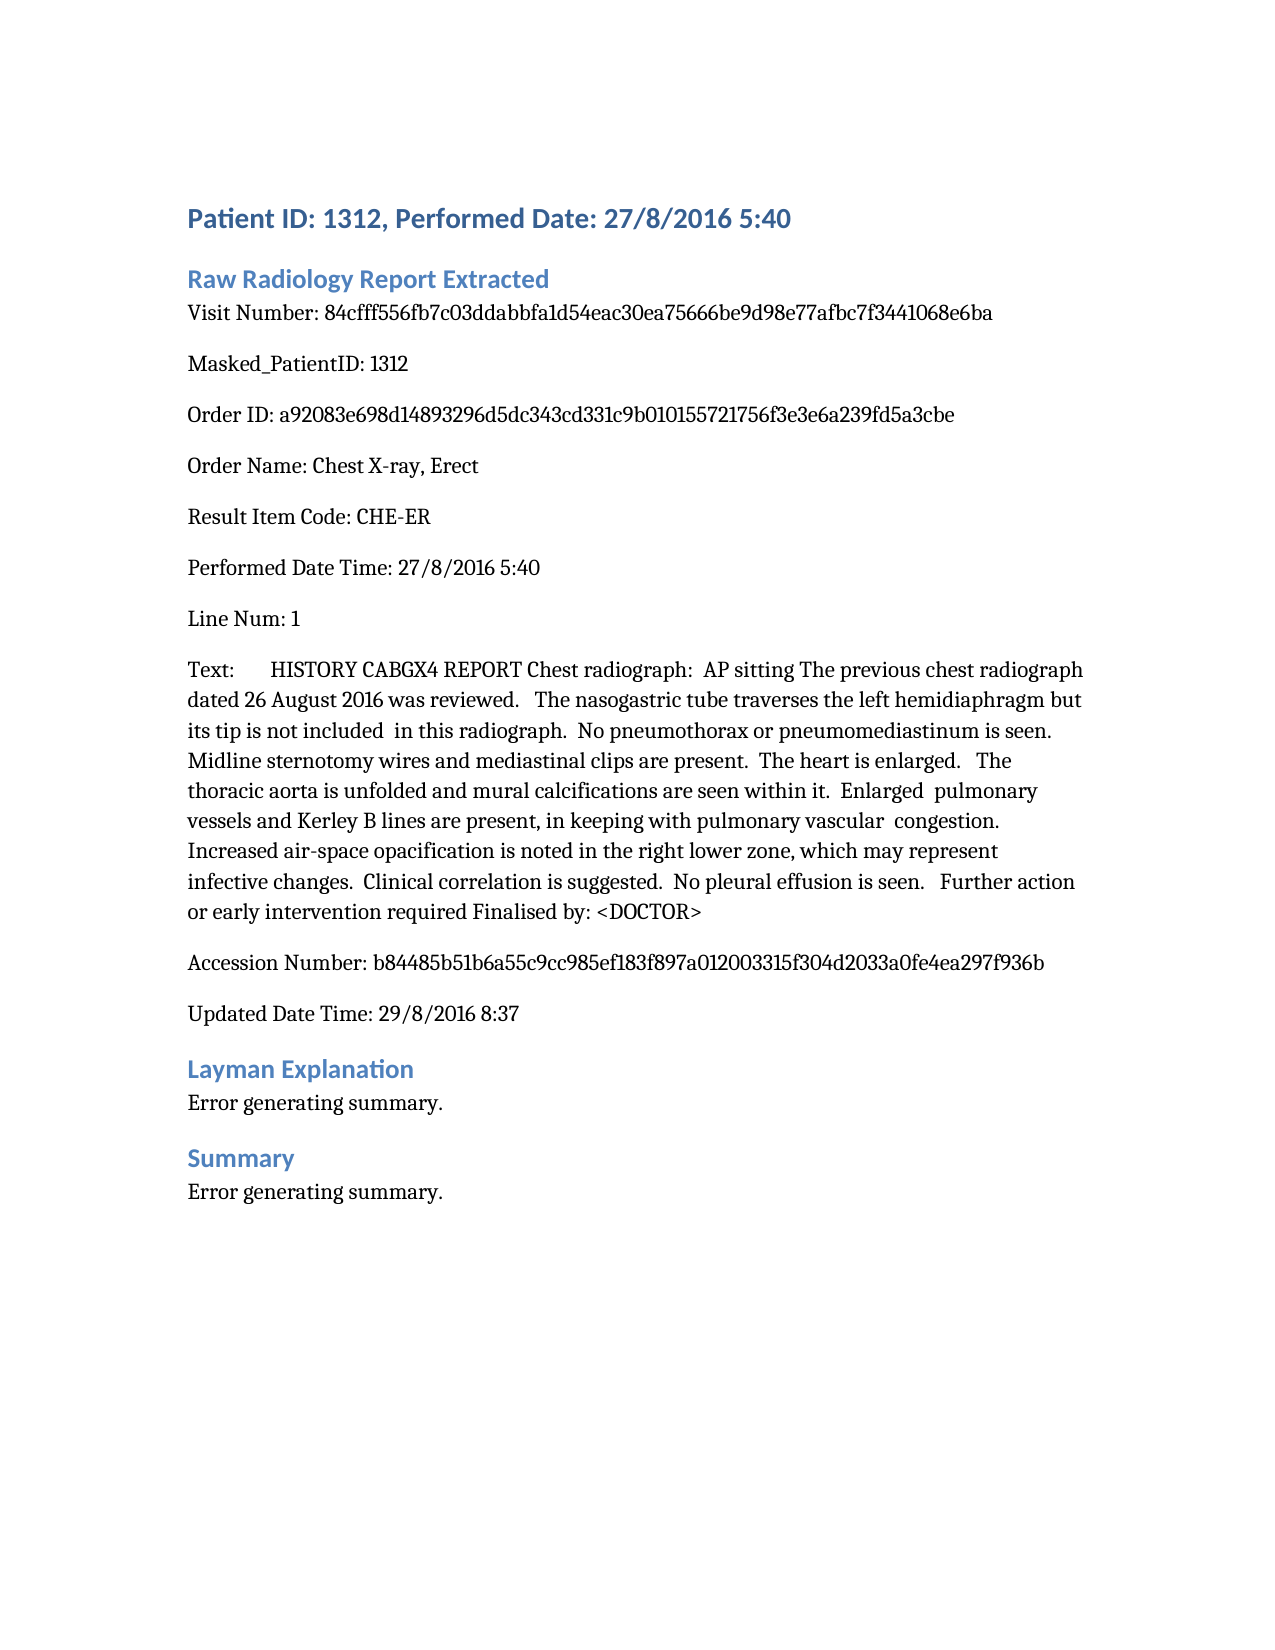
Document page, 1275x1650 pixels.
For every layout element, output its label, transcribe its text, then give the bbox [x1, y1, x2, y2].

text Order Name: Chest X-ray, Erect [187, 453, 1087, 479]
text Visit Number: 84cfff556fb7c03ddabbfa1d54eac30ea75666be9d98e77afbc7f3441068e6ba [187, 300, 1087, 326]
text Error generating summary. [187, 1179, 1087, 1205]
text Text: HISTORY CABGX4 REPORT Chest radiograph: AP sitting The previous chest radiograph dated 26 August 2016 was reviewed. The nasogastric tube traverses the left hemidiaphragm but its tip is not included in this radiograph. No pneumothorax or pneumomediastinum is seen. Midline sternotomy wires and mediastinal clips are present. The heart is enlarged. The thoracic aorta is unfolded and mural calcifications are seen within it. Enlarged pulmonary vessels and Kerley B lines are present, in keeping with pulmonary vascular congestion. Increased air-space opacification is noted in the right lower zone, which may represent infective changes. Clinical correlation is suggested. No pleural effusion is seen. Further action or early intervention required Finalised by: <DOCTOR> [187, 657, 1087, 925]
text Line Num: 1 [187, 606, 1087, 632]
text Error generating summary. [187, 1090, 1087, 1116]
text Masked_PatientID: 1312 [187, 351, 1087, 377]
text Order ID: a92083e698d14893296d5dc343cd331c9b010155721756f3e3e6a239fd5a3cbe [187, 402, 1087, 428]
text Updated Date Time: 29/8/2016 8:37 [187, 1001, 1087, 1027]
text Accession Number: b84485b51b6a55c9cc985ef183f897a012003315f304d2033a0fe4ea297f936b [187, 950, 1087, 976]
text Performed Date Time: 27/8/2016 5:40 [187, 555, 1087, 581]
subtitle Patient ID: 1312, Performed Date: 27/8/2016 5:40 [187, 200, 1087, 236]
subtitle Raw Radiology Report Extracted [187, 262, 1087, 295]
text Result Item Code: CHE-ER [187, 504, 1087, 530]
subtitle Layman Explanation [187, 1052, 1087, 1085]
subtitle Summary [187, 1141, 1087, 1174]
